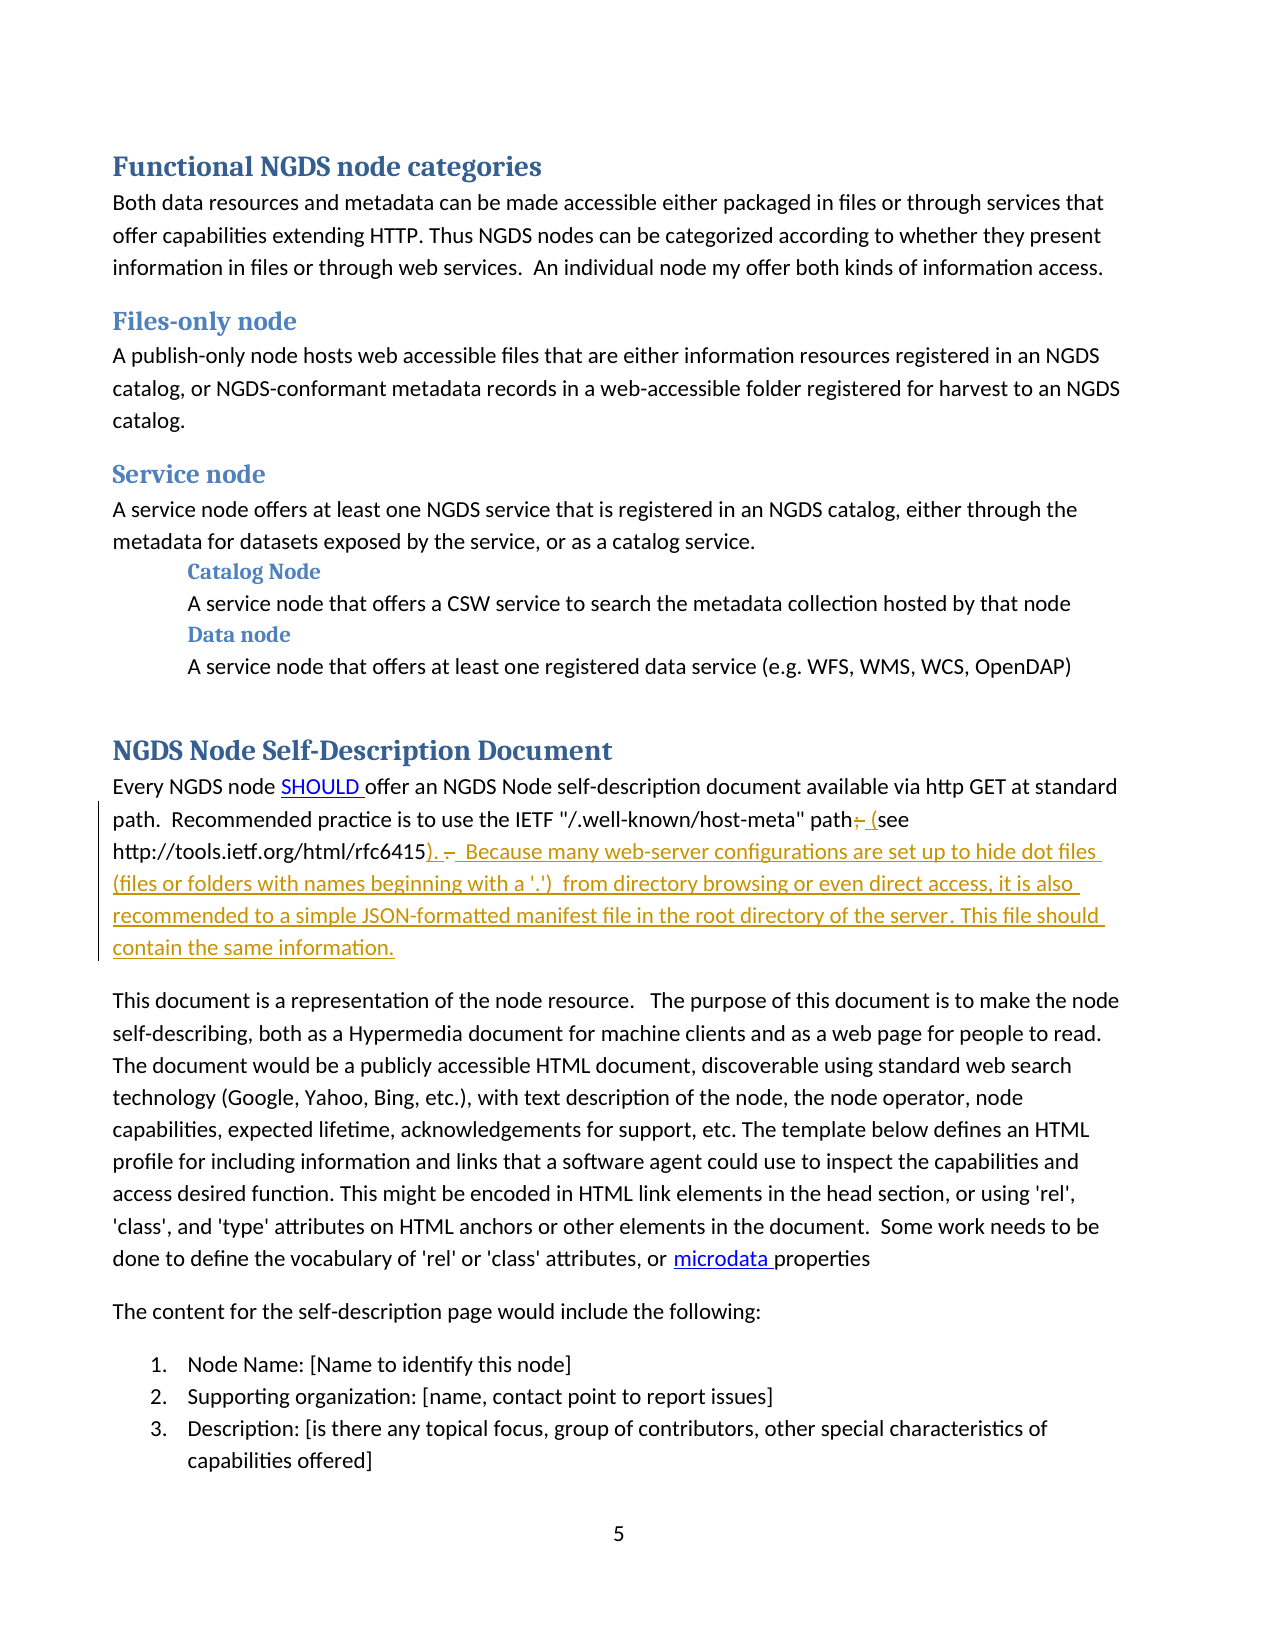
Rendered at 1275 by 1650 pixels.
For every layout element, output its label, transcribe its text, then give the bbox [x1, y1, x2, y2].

list Node Name: [Name to identify this node] [150, 1350, 1125, 1378]
subtitle Service node [112, 459, 1125, 490]
subtitle NGDS Node Self-Description Document [112, 734, 1125, 767]
text A publish-only node hosts web accessible files that are either information resources registered in an NGDS catalog, or NGDS-conformant metadata records in a web-accessible folder registered for harvest to an NGDS catalog. [112, 342, 1125, 434]
text The content for the self-description page would include the following: [112, 1297, 1125, 1325]
text This document is a representation of the node resource. The purpose of this document is to make the node self-describing, both as a Hypermedia document for machine clients and as a web page for people to read. The document would be a publicly accessible HTML document, discoverable using standard web search technology (Google, Yahoo, Bing, etc.), with text description of the node, the node operator, node capabilities, expected lifetime, acknowledgements for support, etc. The template below defines an HTML profile for including information and links that a software agent could use to inspect the capabilities and access desired function. This might be encoded in HTML link elements in the head section, or using 'rel', 'class', and 'type' attributes on HTML anchors or other elements in the document. Some work needs to be done to define the vocabulary of 'rel' or 'class' attributes, or microdata properties [112, 986, 1125, 1272]
text A service node that offers at least one registered data service (e.g. WFS, WMS, WCS, OpenDAP) [187, 652, 1125, 680]
text A service node offers at least one NGDS service that is registered in an NGDS catalog, either through the metadata for datasets exposed by the service, or as a catalog service. [112, 495, 1125, 555]
text Both data resources and metadata can be made accessible either packaged in files or through services that offer capabilities extending HTTP. Thus NGDS nodes can be categorized according to whether they present information in files or through web services. An individual node my offer both kinds of information access. [112, 188, 1125, 281]
list Description: [is there any topical focus, group of contributors, other special characteristics of capabilities offered] [150, 1414, 1125, 1474]
text Every NGDS node SHOULD offer an NGDS Node self-description document available via http GET at standard path. Recommended practice is to use the IETF "/.well-known/host-meta" pathsee http://tools.ietf.org/html/rfc6415 [112, 772, 1125, 961]
subtitle Files-only node [112, 306, 1125, 337]
text A service node that offers a CSW service to search the metadata collection hosted by that node [187, 589, 1125, 617]
subtitle Catalog Node [187, 559, 1125, 586]
subtitle Functional NGDS node categories [112, 150, 1125, 183]
list Supporting organization: [name, contact point to report issues] [150, 1382, 1125, 1410]
subtitle Data node [187, 622, 1125, 648]
